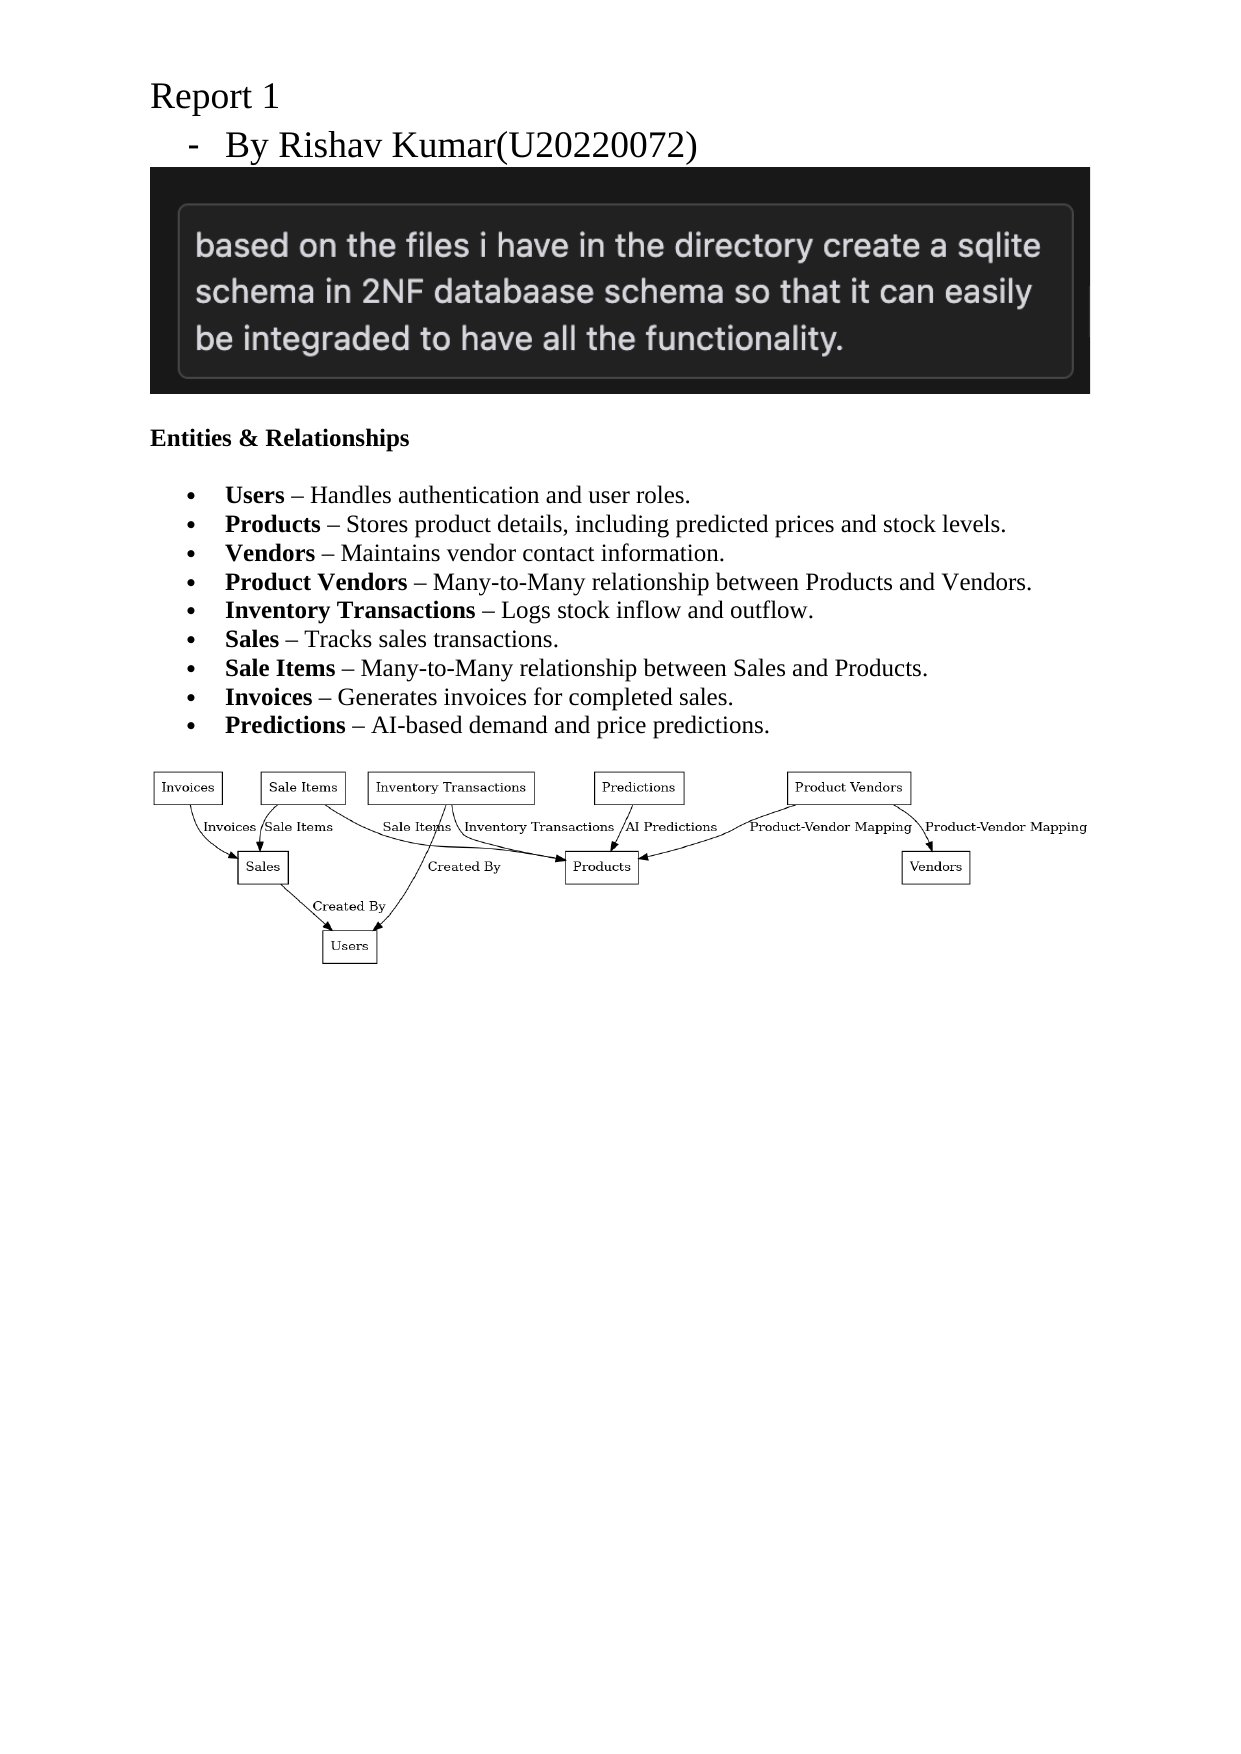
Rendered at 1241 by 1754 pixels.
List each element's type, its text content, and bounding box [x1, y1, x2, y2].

list Invoices – Generates invoices for completed sales. [187, 682, 1090, 711]
list Users – Handles authentication and user roles. [187, 481, 1090, 509]
list Predictions – AI-based demand and price predictions. [187, 711, 1090, 739]
picture [150, 167, 1091, 394]
text Entities & Relationships [150, 423, 1090, 451]
list Sales – Tracks sales transactions. [187, 624, 1090, 653]
list Vendors – Maintains vendor contact information. [187, 538, 1090, 567]
list Inventory Transactions – Logs stock inflow and outflow. [187, 596, 1090, 624]
list Product Vendors – Many-to-Many relationship between Products and Vendors. [187, 567, 1090, 596]
list Sale Items – Many-to-Many relationship between Sales and Products. [187, 653, 1090, 682]
picture [150, 768, 1091, 967]
list Products – Stores product details, including predicted prices and stock levels. [187, 509, 1090, 538]
